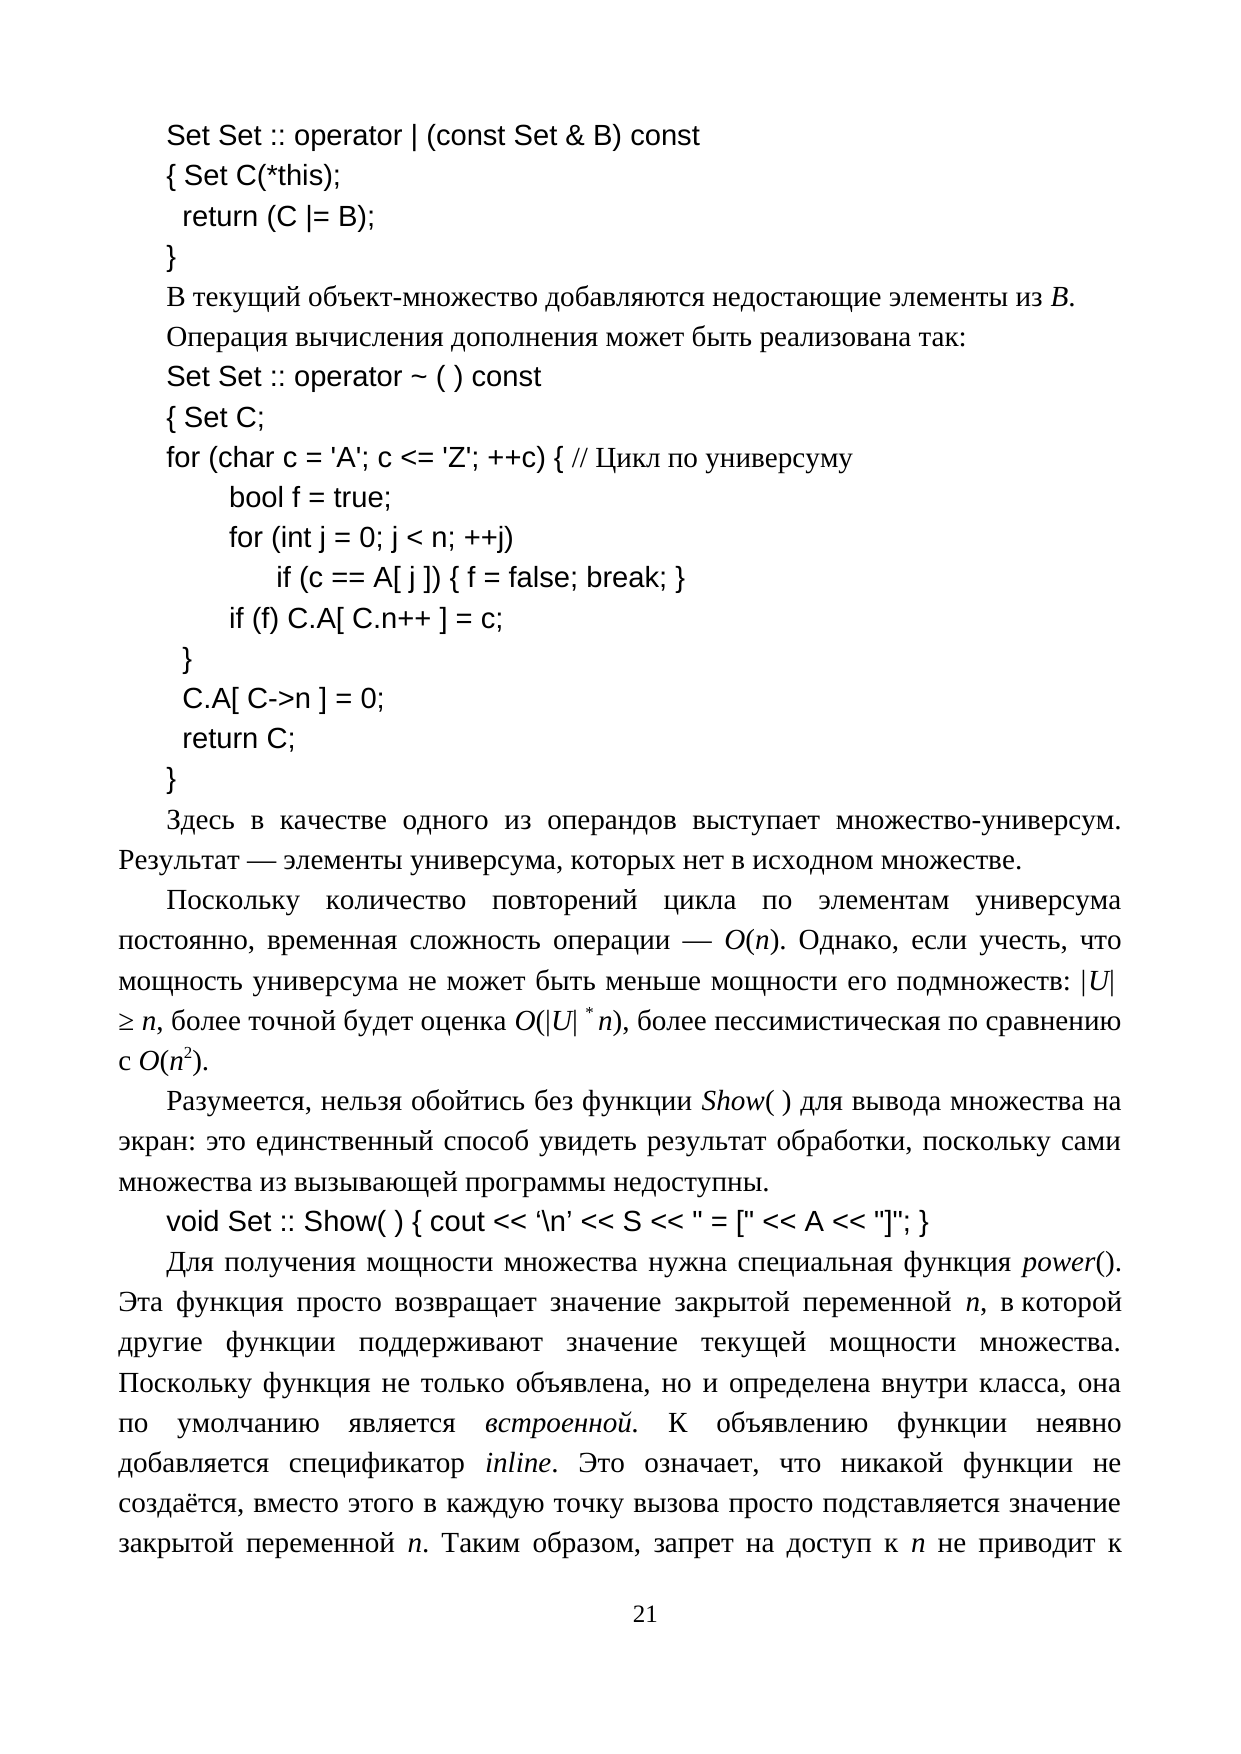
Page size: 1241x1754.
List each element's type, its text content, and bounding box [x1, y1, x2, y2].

text { Set C(*this); [118, 158, 1122, 192]
text void Set :: Show( ) { cout << ‘\n’ << S << " = [" << A << "]"; } [118, 1204, 1122, 1237]
text } [118, 762, 1122, 795]
text В текущий объект-множество добавляются недостающие элементы из B. [118, 279, 1122, 312]
text } [118, 239, 1122, 272]
text Операция вычисления дополнения может быть реализована так: [118, 319, 1122, 353]
text return (C |= B); [118, 198, 1122, 232]
text Set Set :: operator ~ ( ) const [118, 359, 1122, 393]
text } [118, 641, 1122, 674]
text C.A[ C->n ] = 0; [118, 681, 1122, 715]
text { Set C; [118, 399, 1122, 433]
text if (f) C.A[ C.n++ ] = c; [118, 601, 1122, 634]
text Разумеется, нельзя обойтись без функции Show( ) для вывода множества на экран: это единственный способ увидеть результат обработки, поскольку сами множества из вызывающей программы недоступны. [118, 1083, 1122, 1197]
text Поскольку количество повторений цикла по элементам универсума постоянно, временная сложность операции — O(n). Однако, если учесть, что мощность универсума не может быть меньше мощности его подмножеств: |U| ≥ n, более точной будет оценка O(|U| * n), более пессимистическая по сравнению с O(n2). [118, 882, 1122, 1077]
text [118, 1244, 1122, 1559]
text Set Set :: operator | (const Set & B) const [118, 118, 1122, 152]
text if (c == A[ j ]) { f = false; break; } [118, 561, 1122, 594]
text Здесь в качестве одного из операндов выступает множество-универсум. Результат — элементы универсума, которых нет в исходном множестве. [118, 802, 1122, 876]
text return C; [118, 721, 1122, 755]
text bool f = true; [118, 480, 1122, 514]
text for (int j = 0; j < n; ++j) [118, 520, 1122, 554]
text for (char c = 'A'; c <= 'Z'; ++c) { // Цикл по универсуму [118, 440, 1122, 473]
